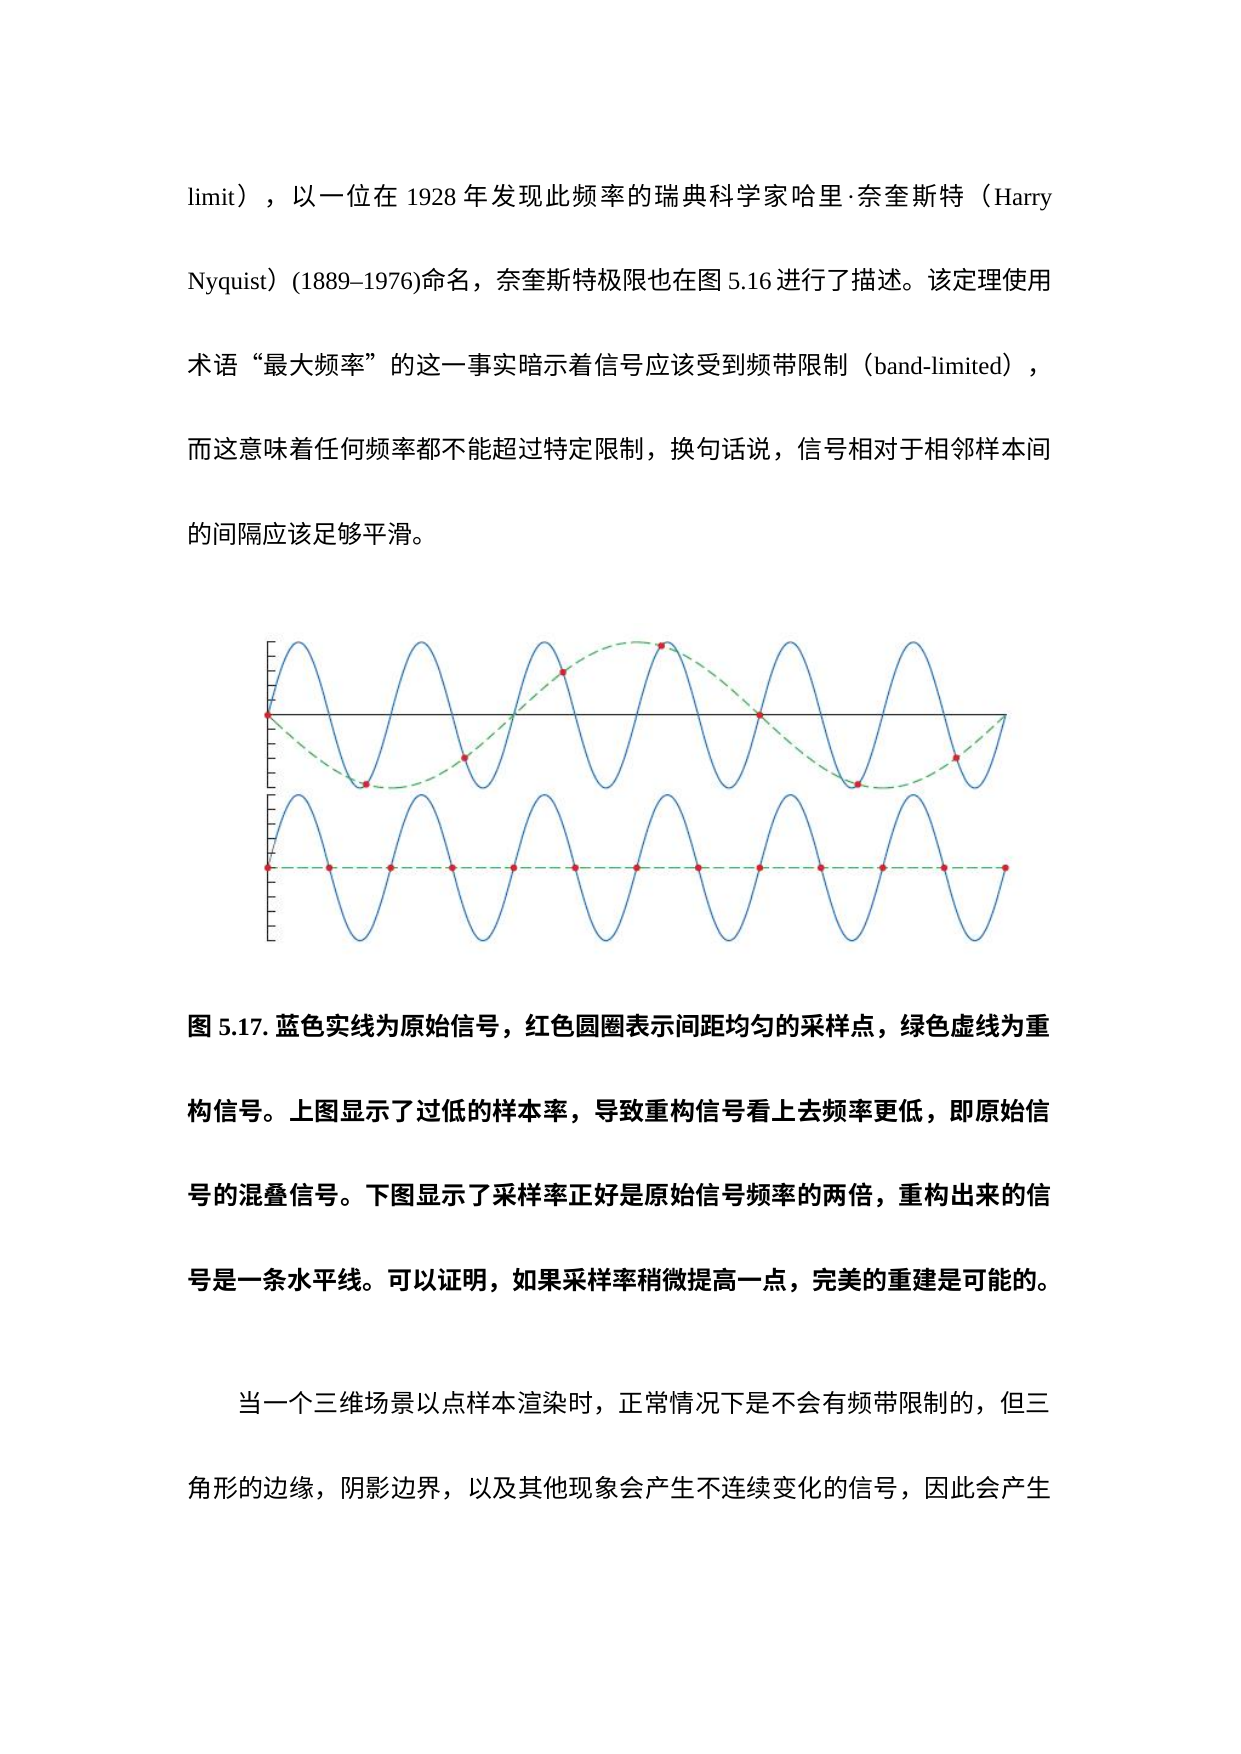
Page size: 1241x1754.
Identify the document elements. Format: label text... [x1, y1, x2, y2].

text 图 5.17. 蓝色实线为原始信号，红色圆圈表示间距均匀的采样点，绿色虚线为重构信号。上图显示了过低的样本率，导致重构信号看上去频率更低，即原始信号的混叠信号。下图显示了采样率正好是原始信号频率的两倍，重构出来的信号是一条水平线。可以证明，如果采样率稍微提高一点，完美的重建是可能的。 [187, 992, 1053, 1311]
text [187, 162, 1053, 565]
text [187, 1369, 1053, 1519]
picture [187, 623, 1053, 962]
